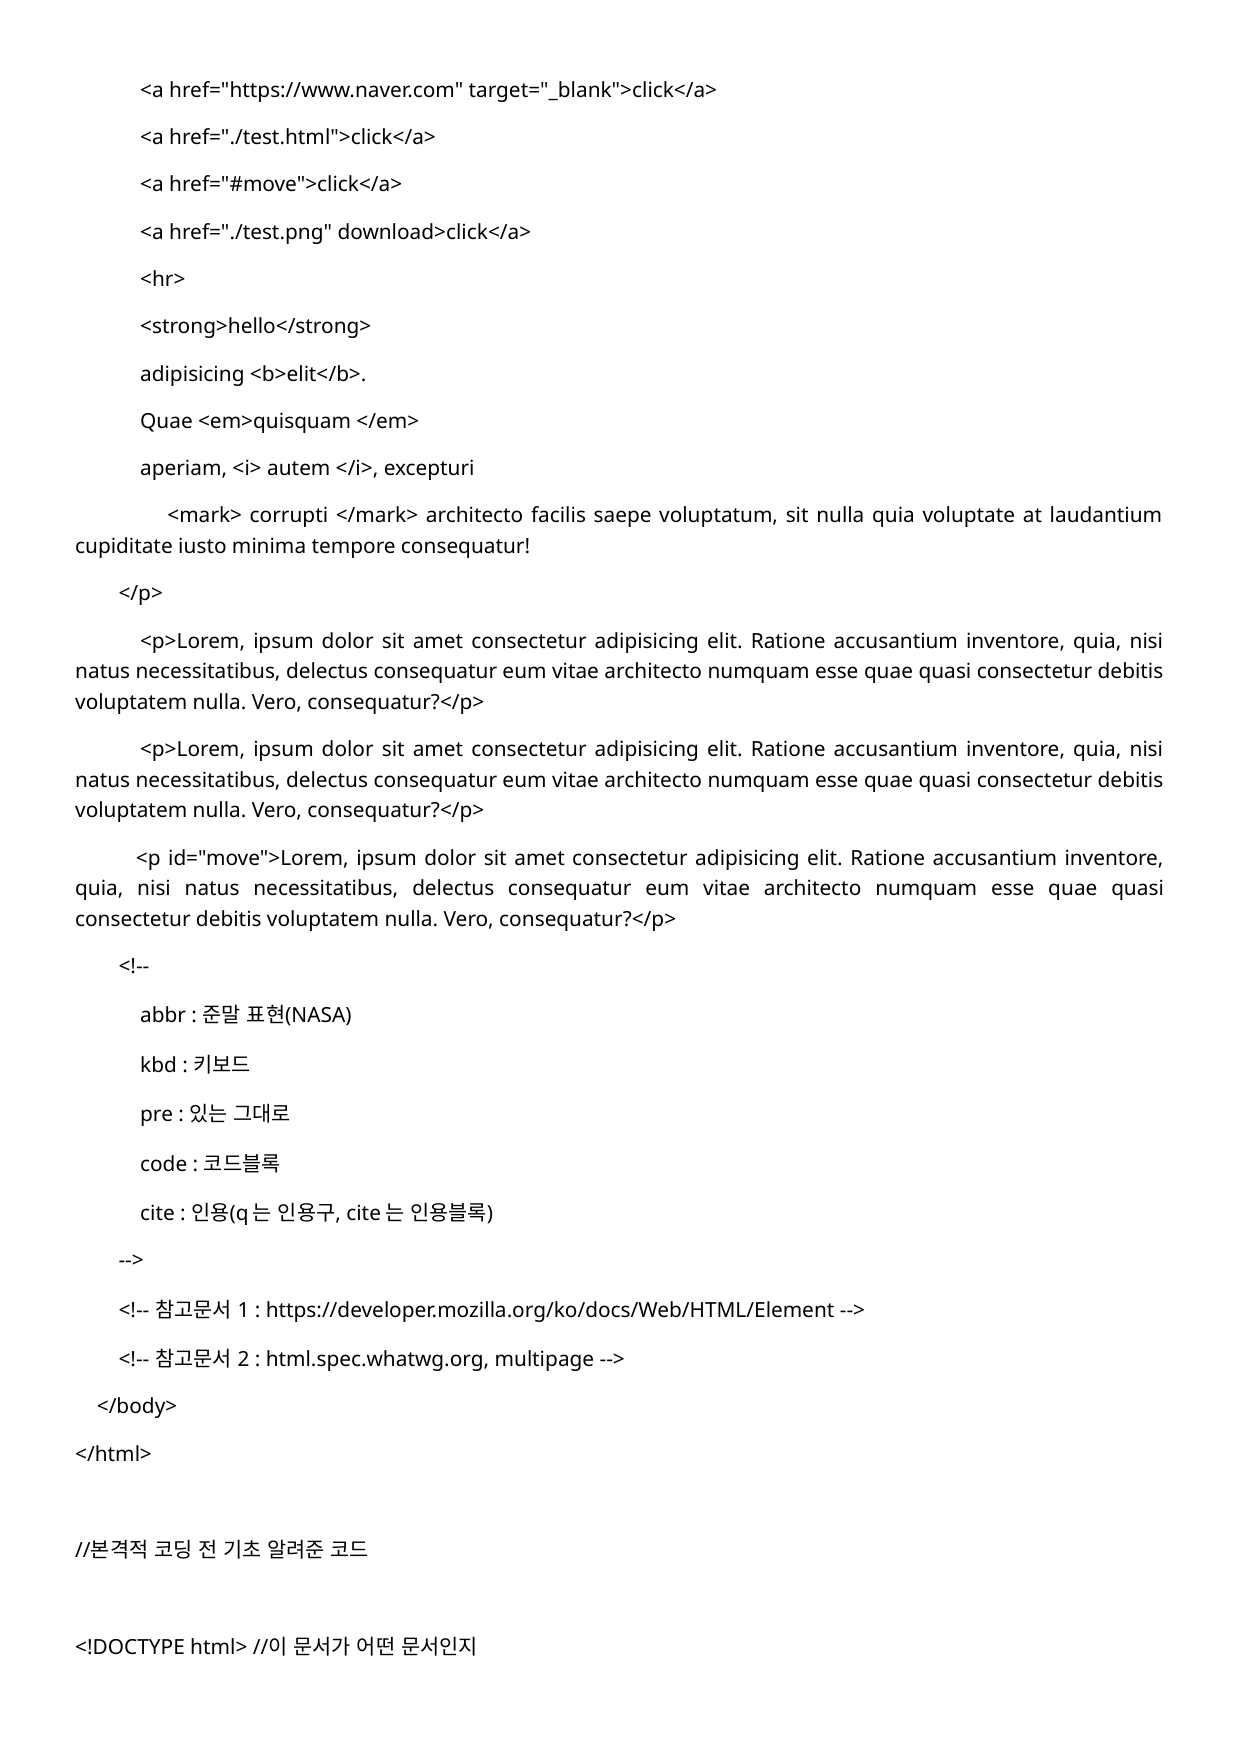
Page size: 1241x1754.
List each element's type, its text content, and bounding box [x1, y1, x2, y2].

text </html> [75, 1439, 1165, 1467]
text Quae <em>quisquam </em> [75, 406, 1165, 434]
text <a href="#move">click</a> [75, 169, 1165, 198]
text <p>Lorem, ipsum dolor sit amet consectetur adipisicing elit. Ratione accusantium inventore, quia, nisi natus necessitatibus, delectus consequatur eum vitae architecto numquam esse quae quasi consectetur debitis voluptatem nulla. Vero, consequatur?</p> [75, 734, 1165, 824]
text </p> [75, 578, 1165, 607]
text <!DOCTYPE html> //이 문서가 어떤 문서인지 [75, 1630, 1165, 1661]
text aperiam, <i> autem </i>, excepturi [75, 453, 1165, 482]
text </body> [75, 1392, 1165, 1420]
text kbd : 키보드 [75, 1048, 1165, 1078]
text <a href="https://www.naver.com" target="_blank">click</a> [75, 75, 1165, 103]
text adipisicing <b>elit</b>. [75, 359, 1165, 387]
text <a href="./test.html">click</a> [75, 122, 1165, 151]
text <!-- [75, 951, 1165, 980]
text <strong>hello</strong> [75, 311, 1165, 340]
text <a href="./test.png" download>click</a> [75, 217, 1165, 245]
text abbr : 준말 표현(NASA) [75, 999, 1165, 1029]
text pre : 있는 그대로 [75, 1097, 1165, 1128]
text <hr> [75, 264, 1165, 293]
text --> [75, 1246, 1165, 1274]
text <mark> corrupti </mark> architecto facilis saepe voluptatum, sit nulla quia voluptate at laudantium cupiditate iusto minima tempore consequatur! [75, 501, 1165, 560]
text code : 코드블록 [75, 1147, 1165, 1177]
text <p>Lorem, ipsum dolor sit amet consectetur adipisicing elit. Ratione accusantium inventore, quia, nisi natus necessitatibus, delectus consequatur eum vitae architecto numquam esse quae quasi consectetur debitis voluptatem nulla. Vero, consequatur?</p> [75, 626, 1165, 716]
text <!-- 참고문서 1 : https://developer.mozilla.org/ko/docs/Web/HTML/Element --> [75, 1293, 1165, 1323]
text <p id="move">Lorem, ipsum dolor sit amet consectetur adipisicing elit. Ratione accusantium inventore, quia, nisi natus necessitatibus, delectus consequatur eum vitae architecto numquam esse quae quasi consectetur debitis voluptatem nulla. Vero, consequatur?</p> [75, 843, 1165, 933]
text //본격적 코딩 전 기초 알려준 코드 [75, 1533, 1165, 1564]
text cite : 인용(q는 인용구, cite는 인용블록) [75, 1196, 1165, 1227]
text <!-- 참고문서 2 : html.spec.whatwg.org, multipage --> [75, 1342, 1165, 1373]
